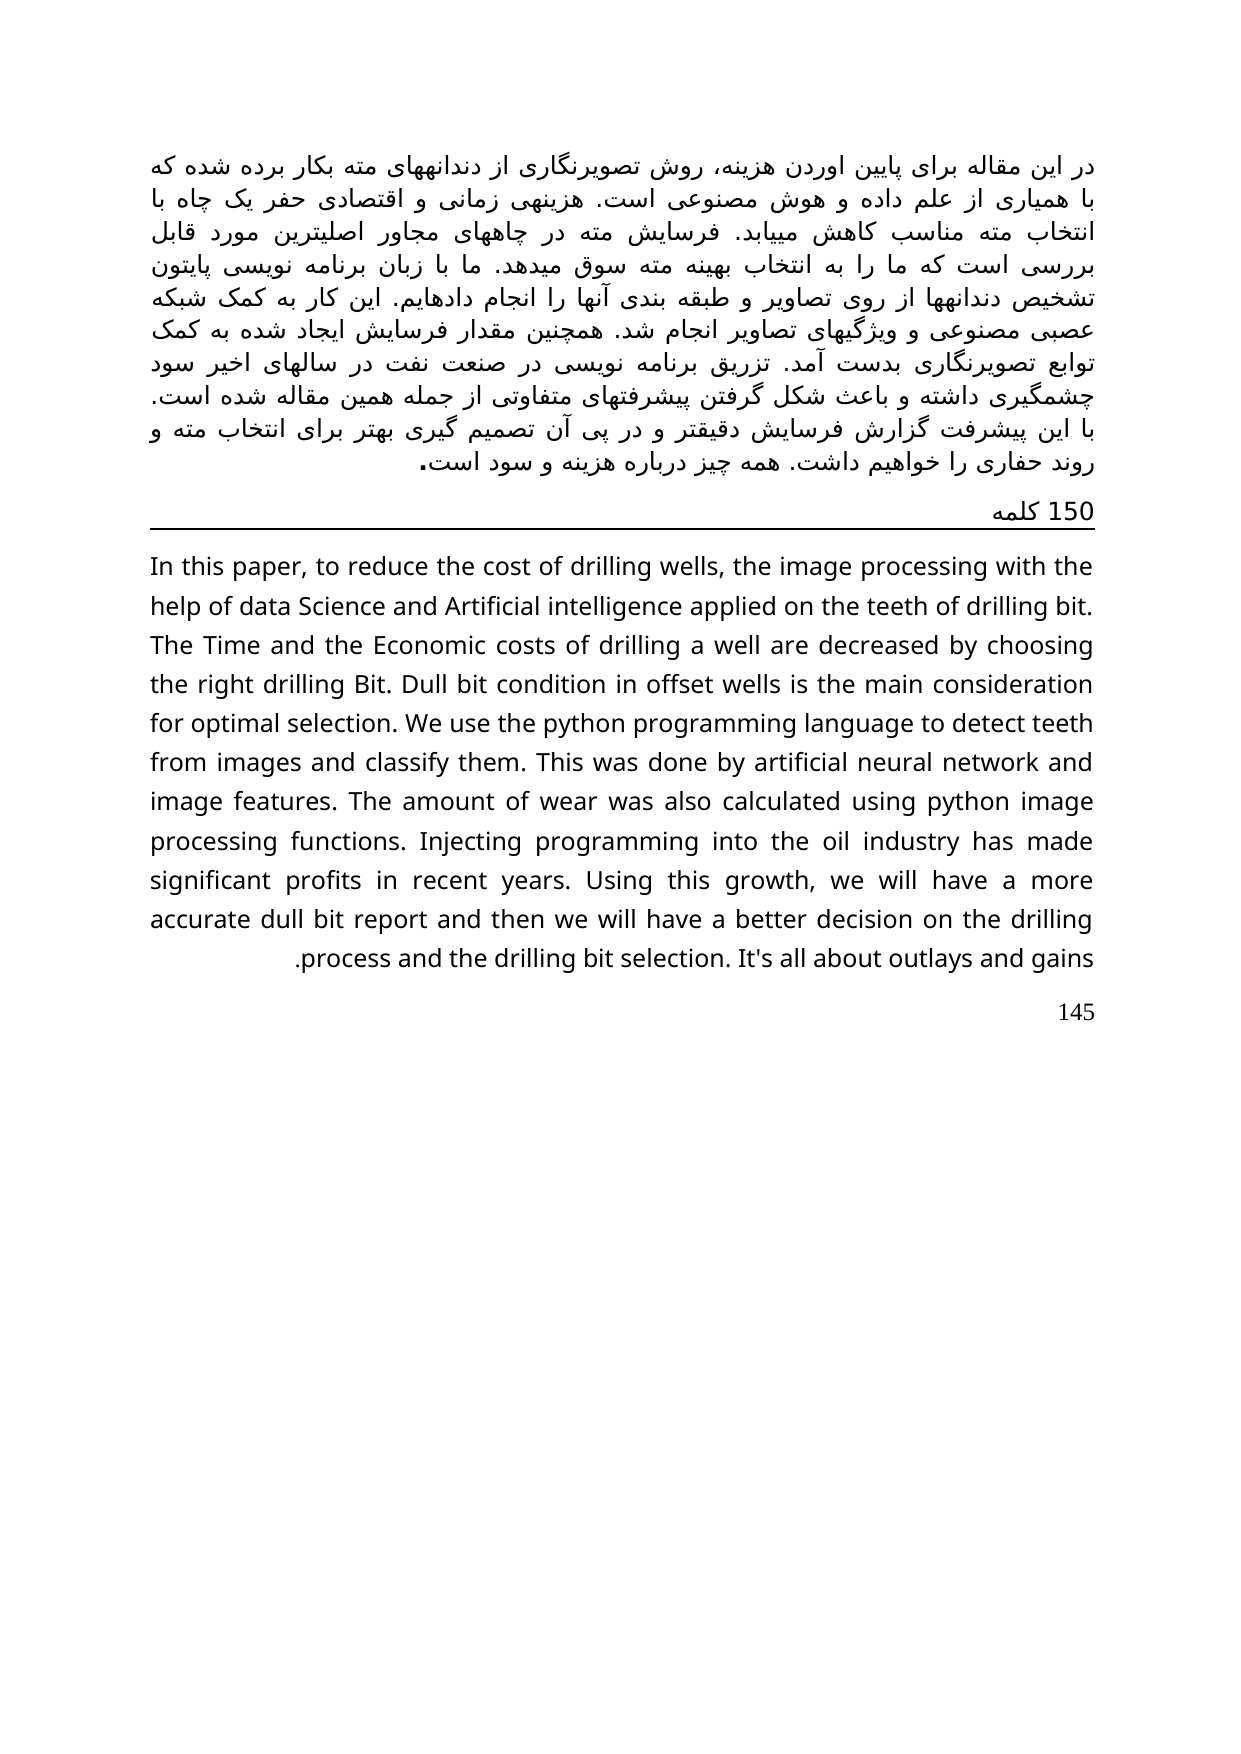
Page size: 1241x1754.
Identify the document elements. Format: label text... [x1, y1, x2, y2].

text In this paper, to reduce the cost of drilling wells, the image processing with the help of data Science and Artificial intelligence applied on the teeth of drilling bit. The Time and the Economic costs of drilling a well are decreased by choosing the right drilling Bit. Dull bit condition in offset wells is the main consideration for optimal selection. We use the python programming language to detect teeth from images and classify them. This was done by artificial neural network and image features. The amount of wear was also calculated using python image processing functions. Injecting programming into the oil industry has made significant profits in recent years. Using this growth, we will have a more accurate dull bit report and then we will have a better decision on the drilling process and the drilling bit selection. It's all about outlays and gains. [150, 549, 1095, 975]
text در این مقاله برای پایین اوردن هزینه، روش تصویرنگاری از دندانههای مته بکار برده شده که با همیاری از علم داده و هوش مصنوعی است. هزینهی زمانی و اقتصادی حفر یک چاه با انتخاب مته مناسب کاهش مییابد. فرسایش مته در چاههای مجاور اصلیترین مورد قابل بررسی است که ما را به انتخاب بهینه مته سوق میدهد. ما با زبان برنامه نویسی پایتون تشخیص دندانهها از روی تصاویر و طبقه بندی آنها را انجام دادهایم. این کار به کمک شبکه عصبی مصنوعی و ویژگیهای تصاویر انجام شد. همچنین مقدار فرسایش ایجاد شده به کمک توابع تصویرنگاری بدست آمد. تزریق برنامه نویسی در صنعت نفت در سالهای اخیر سود چشمگیری داشته و باعث شکل گرفتن پیشرفتهای متفاوتی از جمله همین مقاله شده است. با این پیشرفت گزارش فرسایش دقیقتر و در پی آن تصمیم گیری بهتر برای انتخاب مته و روند حفاری را خواهیم داشت. همه چیز درباره هزینه و سود است. [150, 150, 1095, 477]
text 150 کلمه [150, 496, 1095, 528]
text 145 [150, 997, 1095, 1025]
